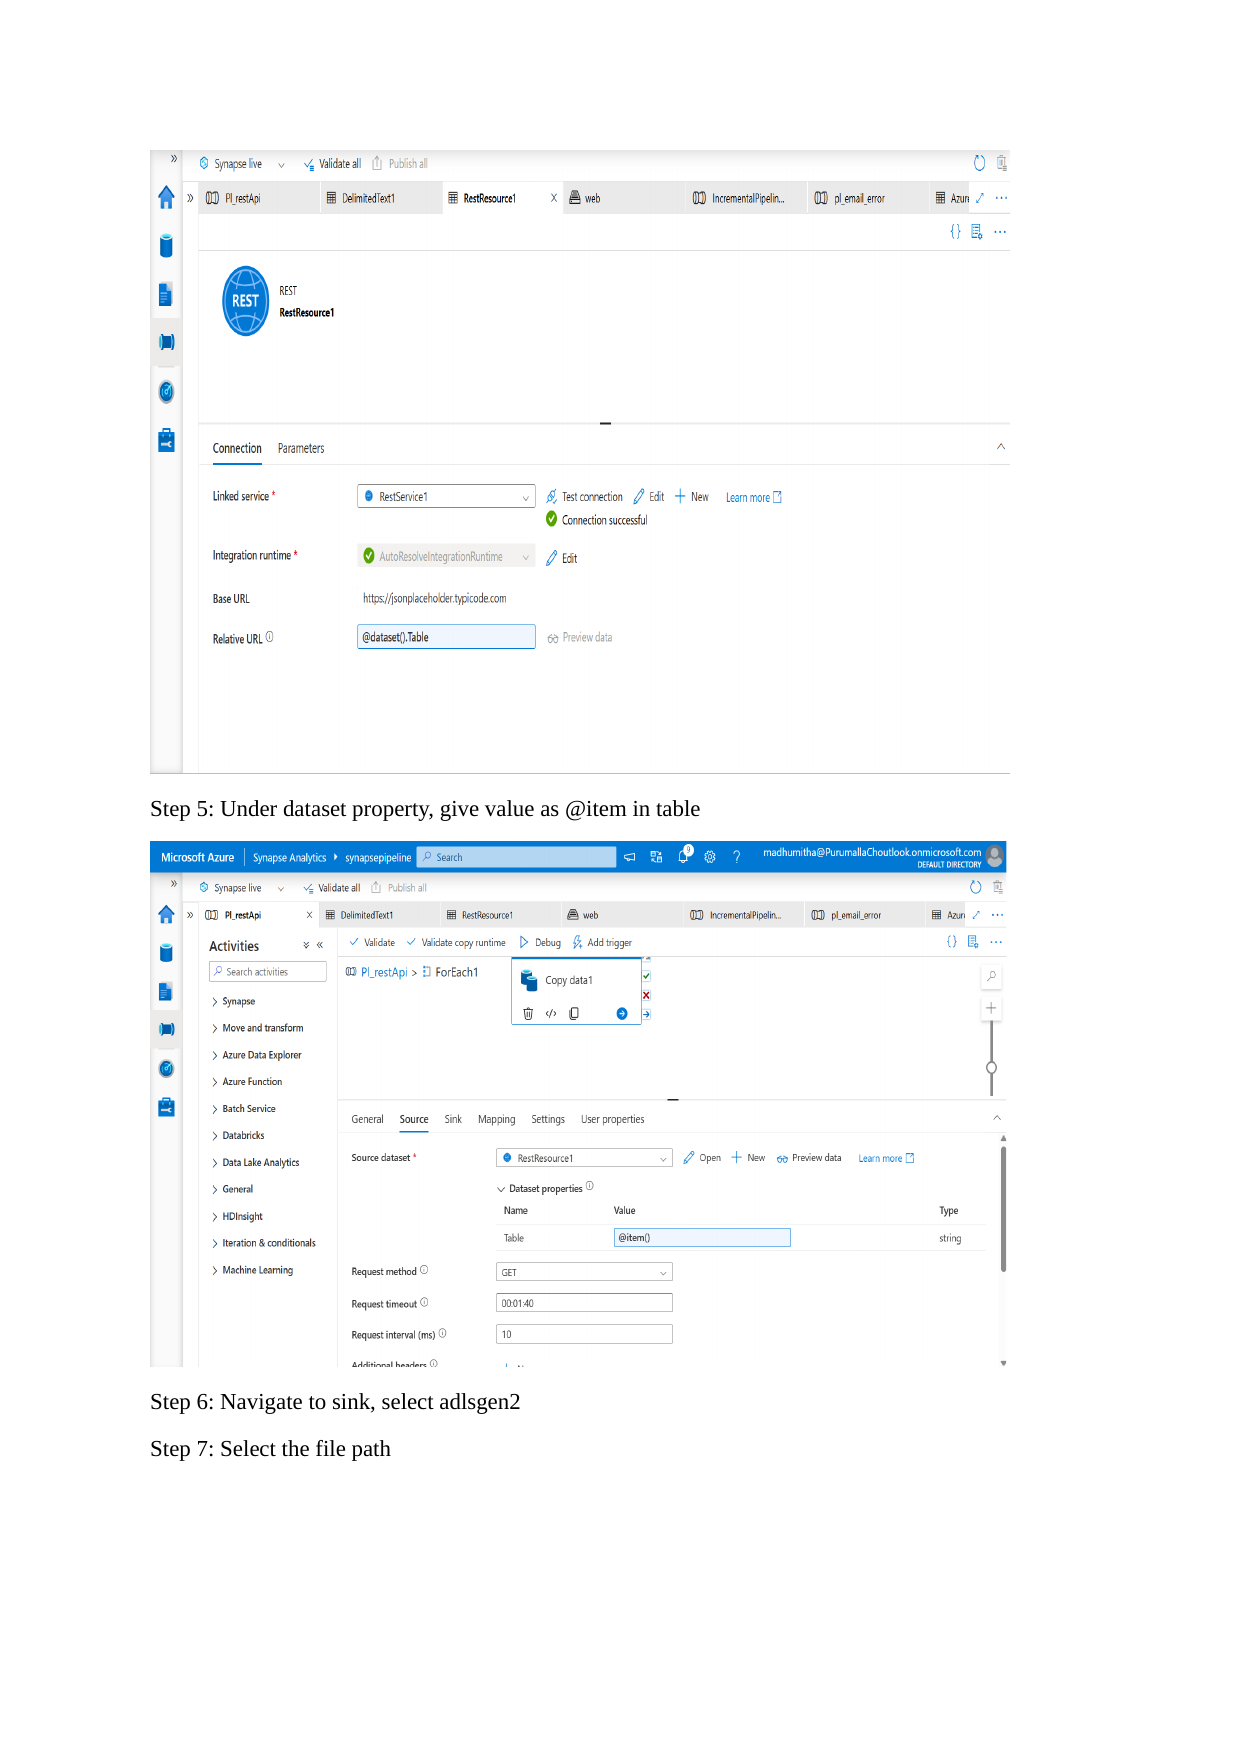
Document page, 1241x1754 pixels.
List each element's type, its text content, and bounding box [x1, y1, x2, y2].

picture [150, 150, 1011, 774]
picture [150, 841, 1007, 1367]
text Step 6: Navigate to sink, select adlsgen2 [150, 1388, 1090, 1414]
text Step 7: Select the file path [150, 1435, 1090, 1461]
text Step 5: Under dataset property, give value as @item in table [150, 795, 1090, 821]
